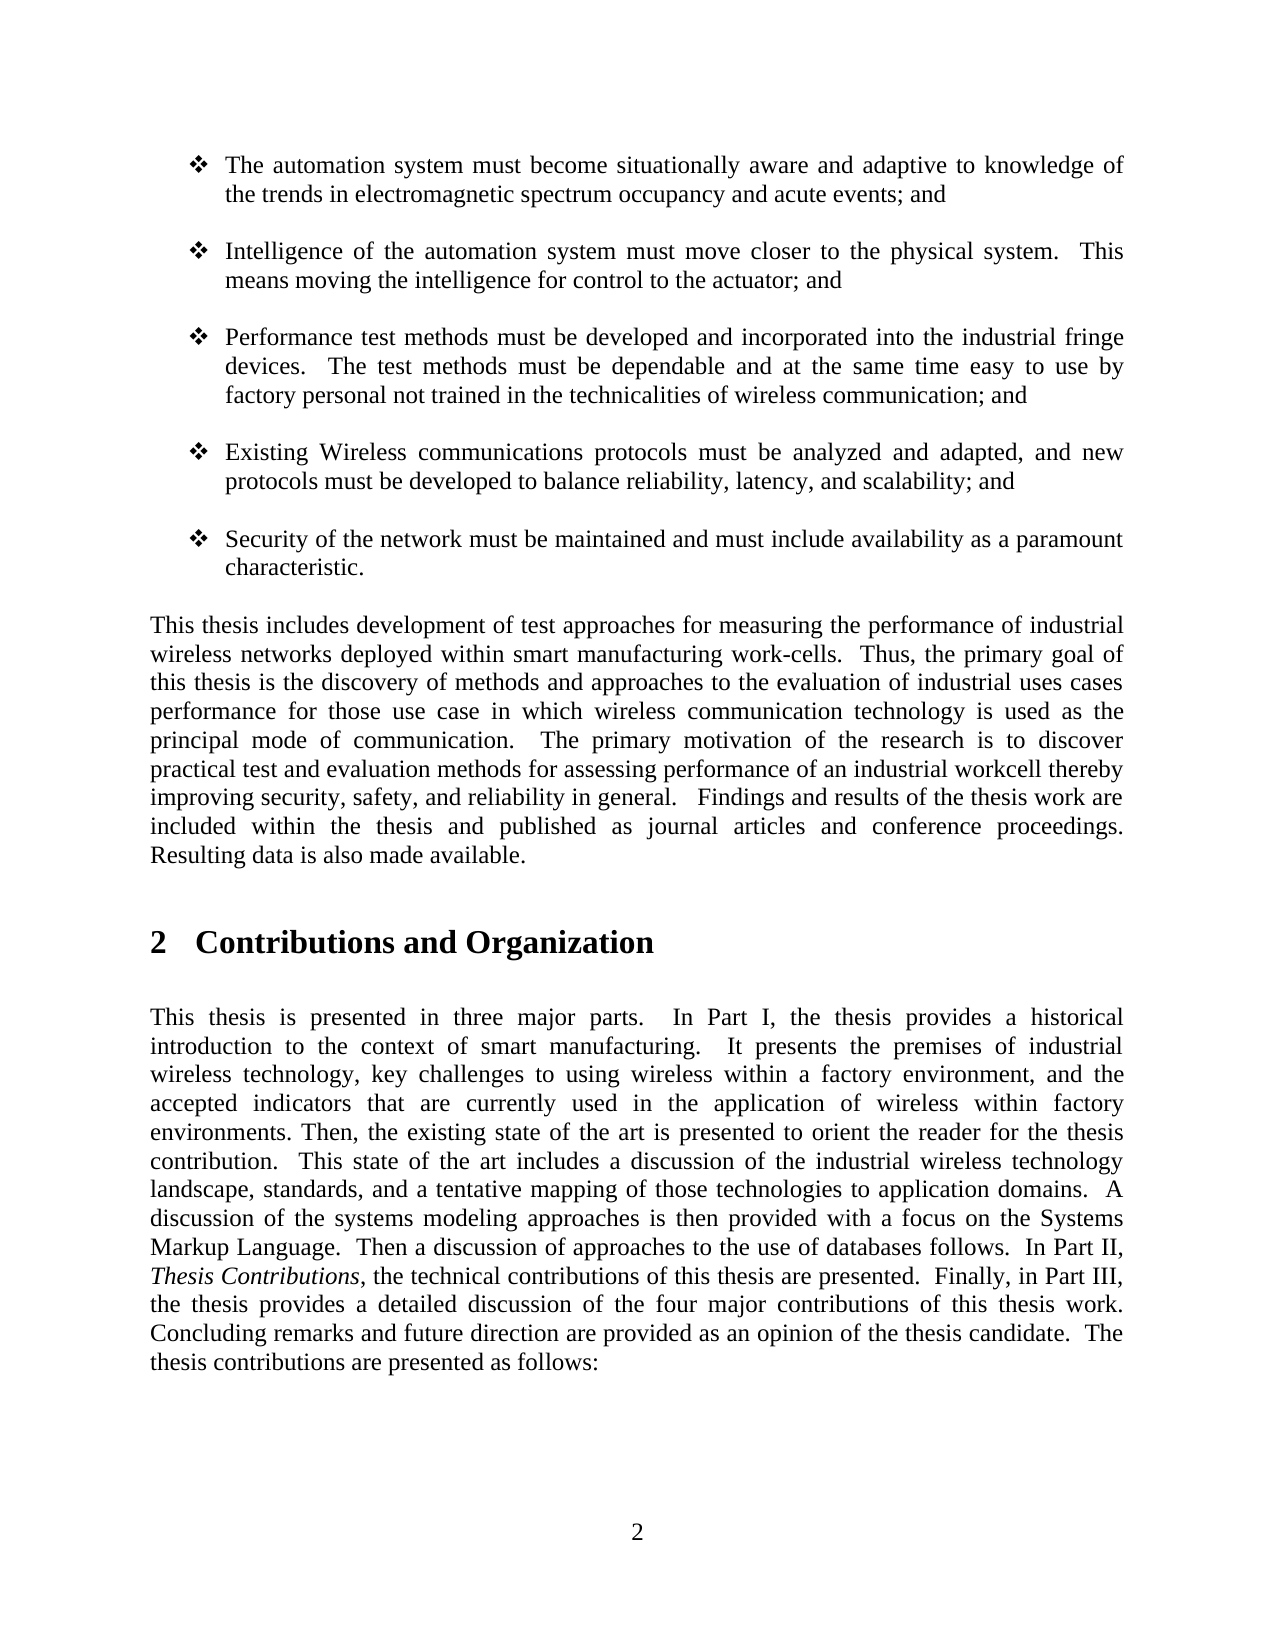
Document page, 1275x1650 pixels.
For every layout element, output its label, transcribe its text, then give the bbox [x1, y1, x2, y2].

list Security of the network must be maintained and must include availability as a paramount characteristic. [187, 524, 1125, 581]
text This thesis is presented in three major parts. In Part I, the thesis provides a historical introduction to the context of smart manufacturing. It presents the premises of industrial wireless technology, key challenges to using wireless within a factory environment, and the accepted indicators that are currently used in the application of wireless within factory environments. Then, the existing state of the art is presented to orient the reader for the thesis contribution. This state of the art includes a discussion of the industrial wireless technology landscape, standards, and a tentative mapping of those technologies to application domains. A discussion of the systems modeling approaches is then provided with a focus on the Systems Markup Language. Then a discussion of approaches to the use of databases follows. In Part II, Thesis Contributions, the technical contributions of this thesis are presented. Finally, in Part III, the thesis provides a detailed discussion of the four major contributions of this thesis work. Concluding remarks and future direction are provided as an opinion of the thesis candidate. The thesis contributions are presented as follows: [150, 1002, 1125, 1376]
text This thesis includes development of test approaches for measuring the performance of industrial wireless networks deployed within smart manufacturing work-cells. Thus, the primary goal of this thesis is the discovery of methods and approaches to the evaluation of industrial uses cases performance for those use case in which wireless communication technology is used as the principal mode of communication. The primary motivation of the research is to discover practical test and evaluation methods for assessing performance of an industrial workcell thereby improving security, safety, and reliability in general. Findings and results of the thesis work are included within the thesis and published as journal articles and conference proceedings. Resulting data is also made available. [150, 610, 1125, 869]
list Existing Wireless communications protocols must be analyzed and adapted, and new protocols must be developed to balance reliability, latency, and scalability; and [187, 437, 1125, 495]
list Intelligence of the automation system must move closer to the physical system. This means moving the intelligence for control to the actuator; and [187, 236, 1125, 294]
subtitle Contributions and Organization [150, 922, 1125, 961]
list The automation system must become situationally aware and adaptive to knowledge of the trends in electromagnetic spectrum occupancy and acute events; and [187, 150, 1125, 207]
list Performance test methods must be developed and incorporated into the industrial fringe devices. The test methods must be dependable and at the same time easy to use by factory personal not trained in the technicalities of wireless communication; and [187, 322, 1125, 409]
